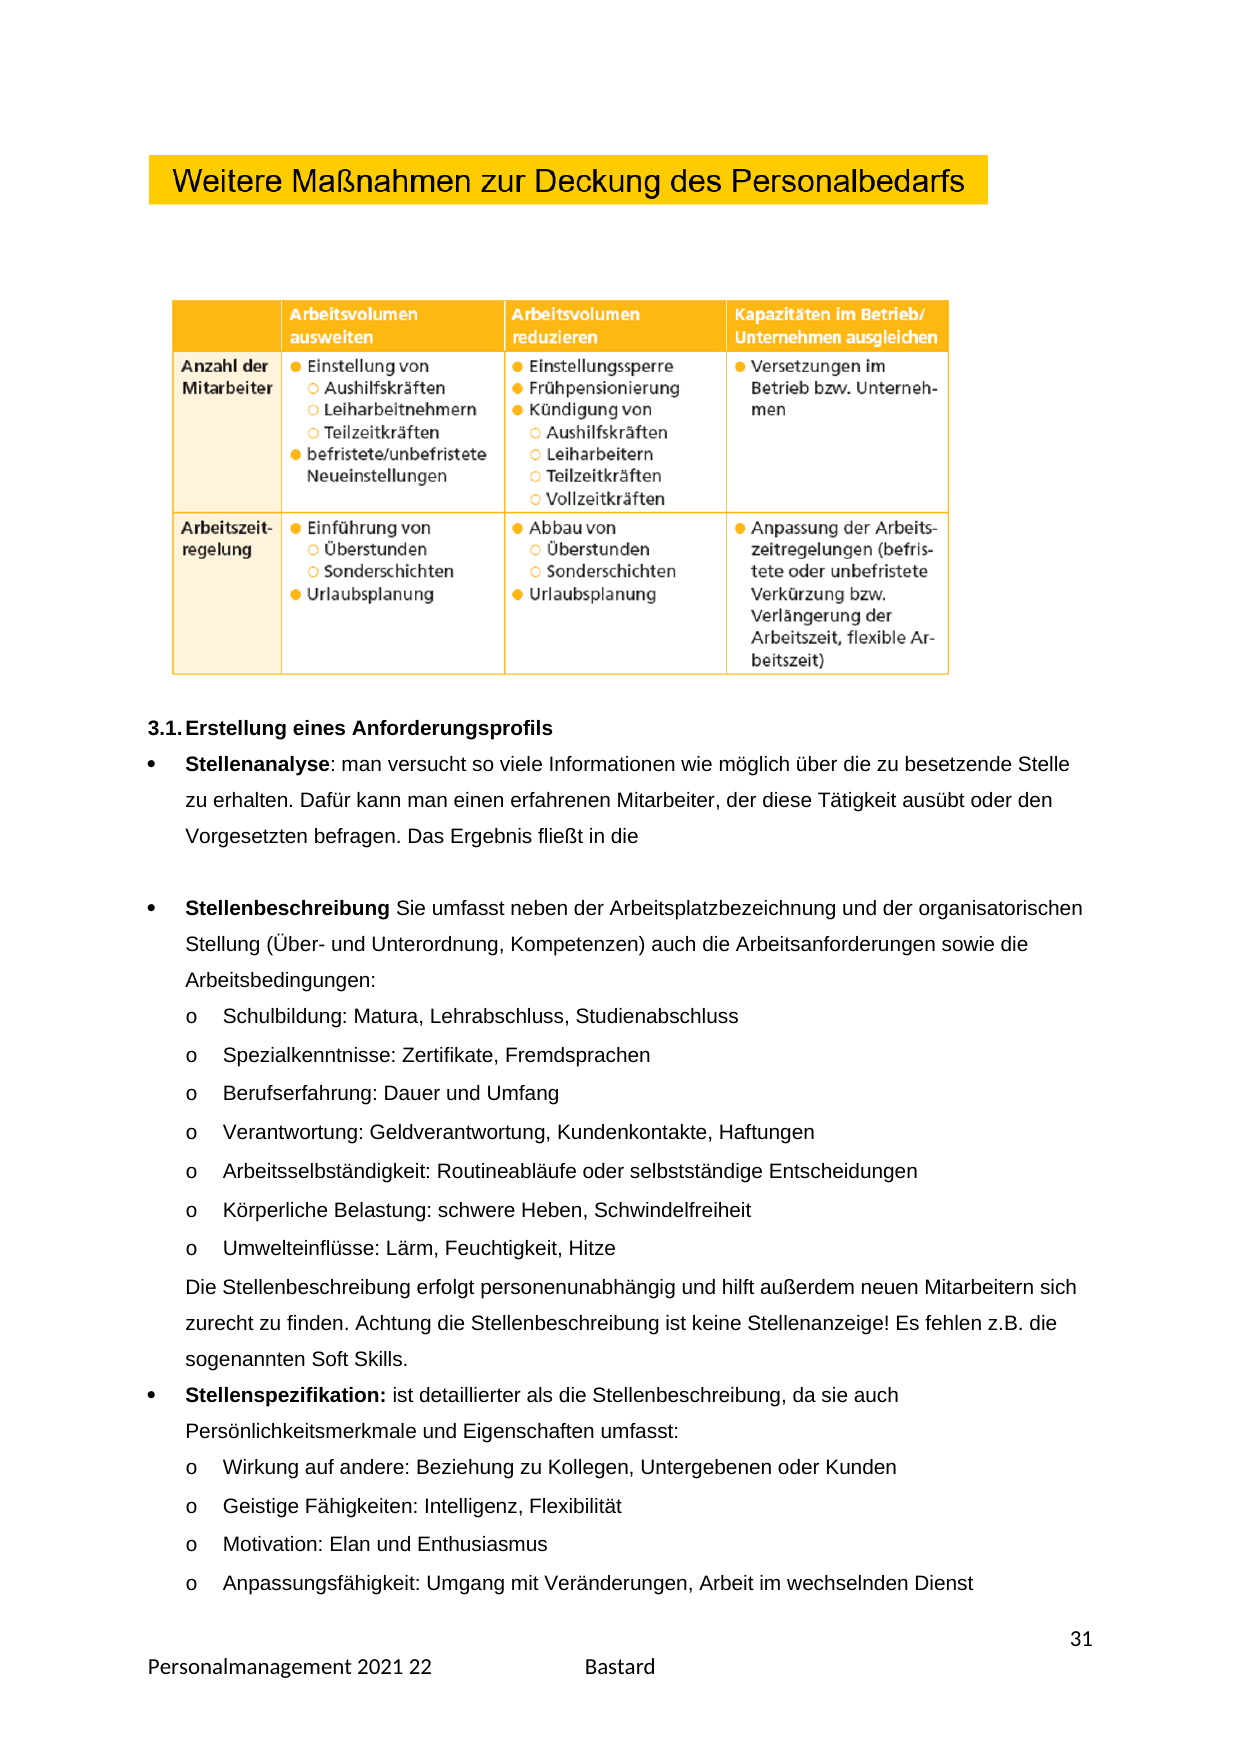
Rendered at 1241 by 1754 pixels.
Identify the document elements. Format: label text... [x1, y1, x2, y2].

list Geistige Fähigkeiten: Intelligenz, Flexibilität [185, 1493, 1093, 1519]
list Anpassungsfähigkeit: Umgang mit Veränderungen, Arbeit im wechselnden Dienst [185, 1571, 1093, 1597]
list Motivation: Elan und Enthusiasmus [185, 1532, 1093, 1558]
list Wirkung auf andere: Beziehung zu Kollegen, Untergebenen oder Kunden [185, 1455, 1093, 1481]
list Berufserfahrung: Dauer und Umfang [185, 1081, 1093, 1107]
list Stellenspezifikation: ist detaillierter als die Stellenbeschreibung, da sie auch Persönlichkeitsmerkmale und Eigenschaften umfasst: [148, 1383, 1093, 1443]
list Arbeitsselbständigkeit: Routineabläufe oder selbstständige Entscheidungen [185, 1159, 1093, 1184]
list Stellenanalyse: man versucht so viele Informationen wie möglich über die zu besetzende Stelle zu erhalten. Dafür kann man einen erfahrenen Mitarbeiter, der diese Tätigkeit ausübt oder den Vorgesetzten befragen. Das Ergebnis fließt in die [148, 752, 1093, 848]
list Schulbildung: Matura, Lehrabschluss, Studienabschluss [185, 1004, 1093, 1029]
list Umwelteinflüsse: Lärm, Feuchtigkeit, Hitze [185, 1236, 1093, 1262]
picture [147, 147, 995, 702]
list Körperliche Belastung: schwere Heben, Schwindelfreiheit [185, 1197, 1093, 1223]
list Stellenbeschreibung Sie umfasst neben der Arbeitsplatzbezeichnung und der organisatorischen Stellung (Über- und Unterordnung, Kompetenzen) auch die Arbeitsanforderungen sowie die Arbeitsbedingungen: [148, 896, 1093, 992]
list Spezialkenntnisse: Zertifikate, Fremdsprachen [185, 1042, 1093, 1068]
list Erstellung eines Anforderungsprofils [148, 716, 1093, 740]
list Verantwortung: Geldverantwortung, Kundenkontakte, Haftungen [185, 1120, 1093, 1146]
text Die Stellenbeschreibung erfolgt personenunabhängig und hilft außerdem neuen Mitarbeitern sich zurecht zu finden. Achtung die Stellenbeschreibung ist keine Stellenanzeige! Es fehlen z.B. die sogenannten Soft Skills. [185, 1275, 1093, 1371]
